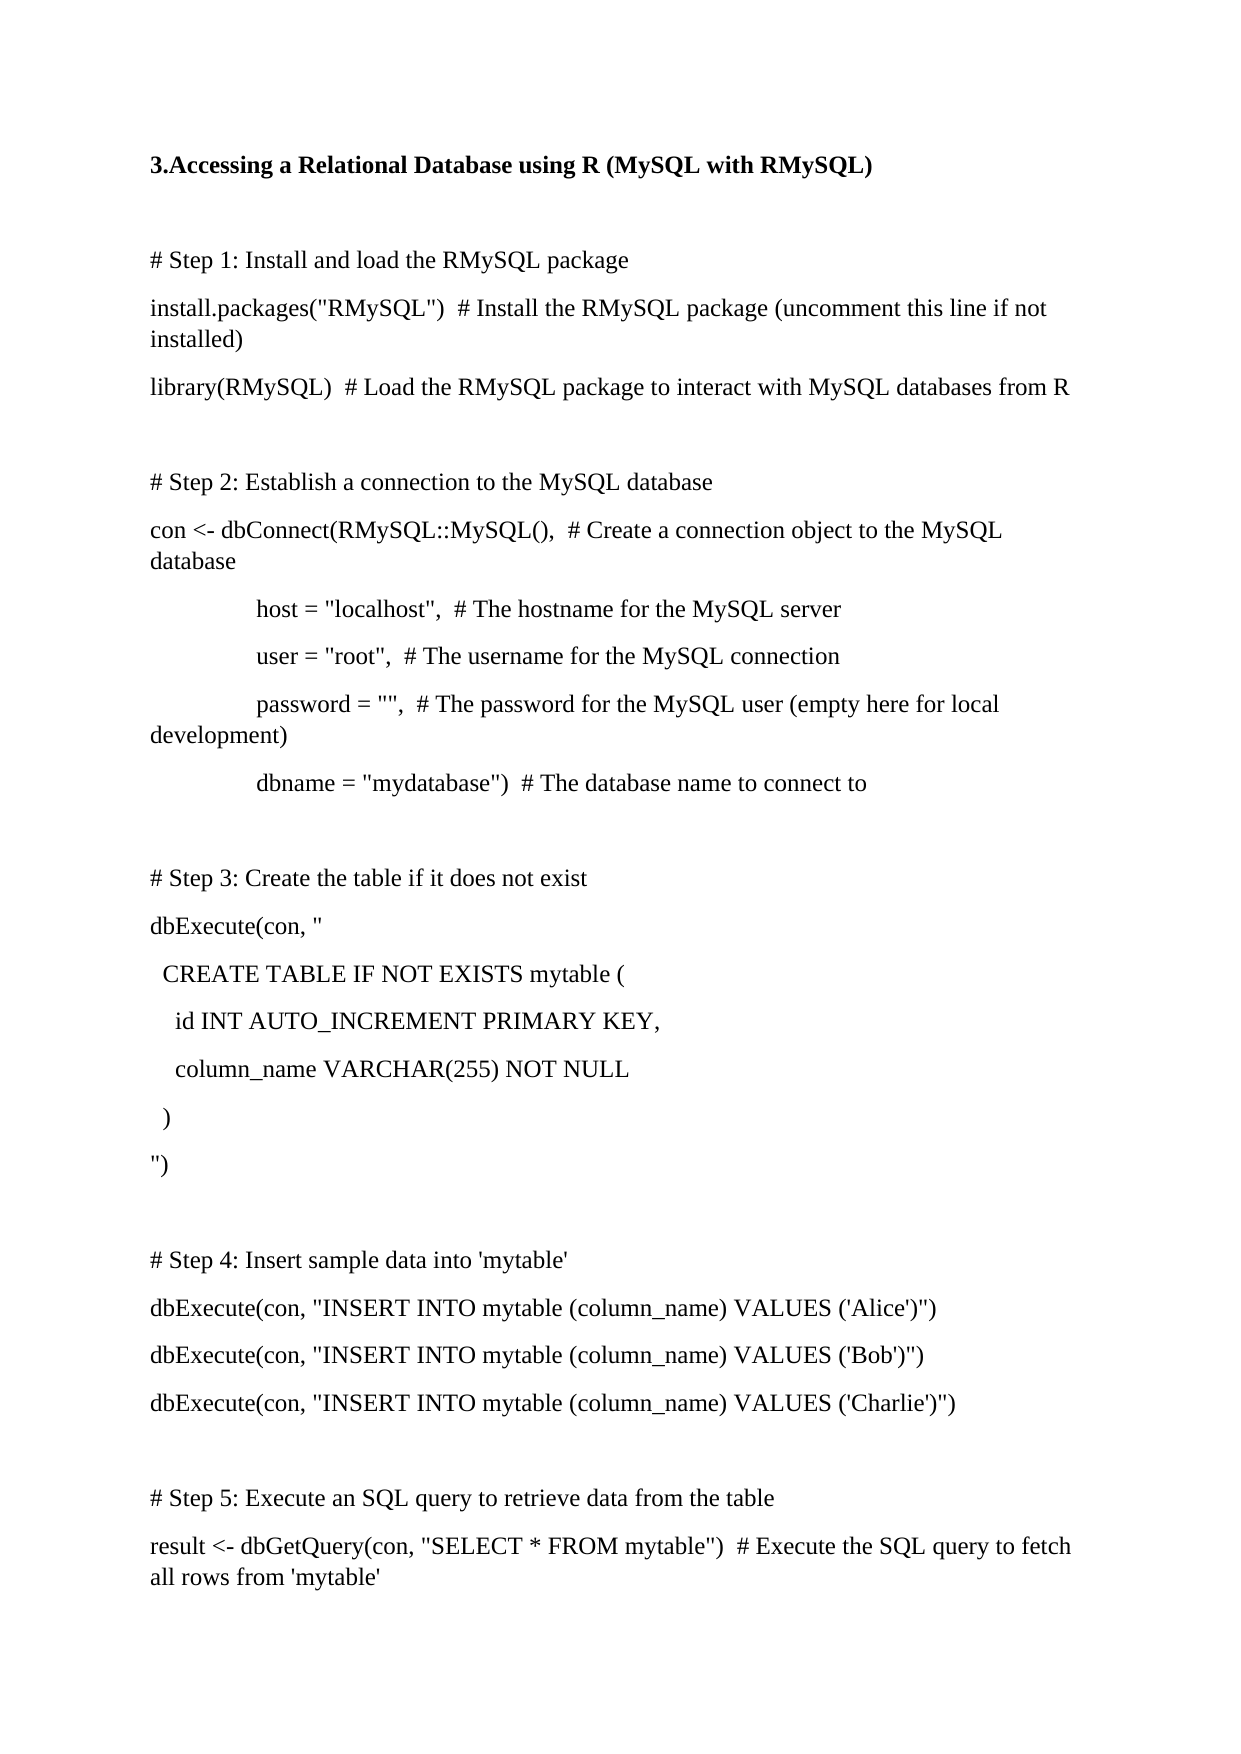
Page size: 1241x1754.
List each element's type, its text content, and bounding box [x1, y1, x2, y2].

text CREATE TABLE IF NOT EXISTS mytable ( [150, 959, 1090, 987]
text password = "", # The password for the MySQL user (empty here for local development) [150, 689, 1090, 749]
text # Step 3: Create the table if it does not exist [150, 863, 1090, 892]
text id INT AUTO_INCREMENT PRIMARY KEY, [150, 1006, 1090, 1035]
text # Step 4: Insert sample data into 'mytable' [150, 1245, 1090, 1274]
text host = "localhost", # The hostname for the MySQL server [150, 594, 1090, 622]
text dbExecute(con, " [150, 911, 1090, 940]
text # Step 2: Establish a connection to the MySQL database [150, 467, 1090, 496]
text con <- dbConnect(RMySQL::MySQL(), # Create a connection object to the MySQL database [150, 515, 1090, 575]
text user = "root", # The username for the MySQL connection [150, 641, 1090, 670]
text dbExecute(con, "INSERT INTO mytable (column_name) VALUES ('Alice')") [150, 1293, 1090, 1321]
text ") [150, 1149, 1090, 1178]
text 3.Accessing a Relational Database using R (MySQL with RMySQL) [150, 150, 1090, 179]
text library(RMySQL) # Load the RMySQL package to interact with MySQL databases from R [150, 372, 1090, 401]
text # Step 1: Install and load the RMySQL package [150, 245, 1090, 274]
text dbExecute(con, "INSERT INTO mytable (column_name) VALUES ('Charlie')") [150, 1388, 1090, 1417]
text install.packages("RMySQL") # Install the RMySQL package (uncomment this line if not installed) [150, 293, 1090, 353]
text # Step 5: Execute an SQL query to retrieve data from the table [150, 1483, 1090, 1512]
text dbname = "mydatabase") # The database name to connect to [150, 768, 1090, 797]
text result <- dbGetQuery(con, "SELECT * FROM mytable") # Execute the SQL query to fetch all rows from 'mytable' [150, 1531, 1090, 1591]
text ) [150, 1102, 1090, 1131]
text column_name VARCHAR(255) NOT NULL [150, 1054, 1090, 1083]
text dbExecute(con, "INSERT INTO mytable (column_name) VALUES ('Bob')") [150, 1340, 1090, 1369]
